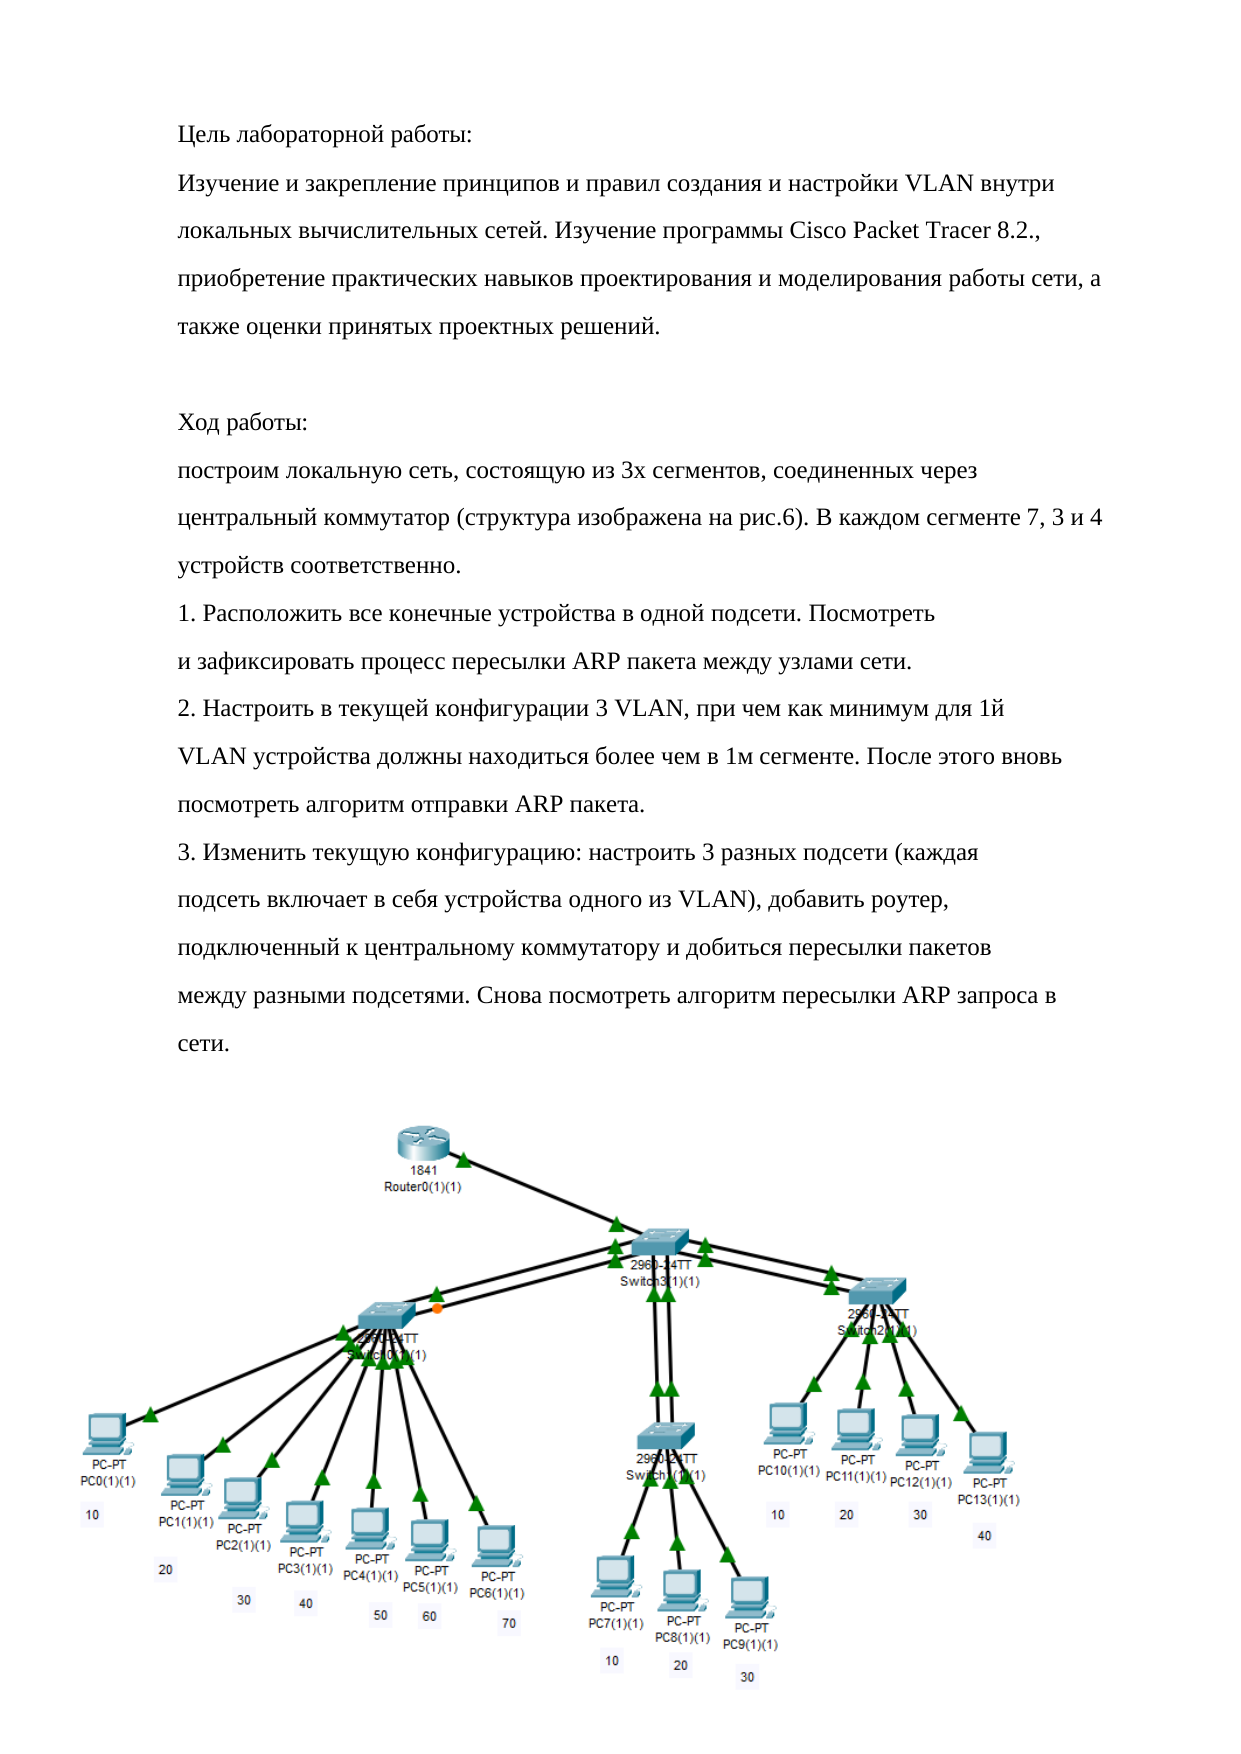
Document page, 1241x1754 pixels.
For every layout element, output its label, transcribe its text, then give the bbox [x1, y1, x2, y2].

list Изменить текущую конфигурацию: настроить 3 разных подсети (каждая подсеть включает в себя устройства одного из VLAN), добавить роутер, подключенный к центральному коммутатору и добиться пересылки пакетов между разными подсетями. Снова посмотреть алгоритм пересылки ARP запроса в сети. [177, 837, 1066, 1056]
text Ход работы: [177, 407, 1161, 435]
text Изучение и закрепление принципов и правил создания и настройки VLAN внутри локальных вычислительных сетей. Изучение программы Cisco Packet Tracer 8.2., приобретение практических навыков проектирования и моделирования работы сети, а также оценки принятых проектных решений. [177, 168, 1116, 339]
list Расположить все конечные устройства в одной подсети. Посмотреть и зафиксировать процесс пересылки ARP пакета между узлами сети. [177, 598, 952, 674]
text Цель лабораторной работы: [177, 119, 1161, 148]
picture [56, 1099, 1029, 1712]
text построим локальную сеть, состоящую из 3х сегментов, соединенных через центральный коммутатор (структура изображена на рис.6). В каждом сегменте 7, 3 и 4 устройств соответственно. [177, 455, 1116, 579]
list Настроить в текущей конфигурации 3 VLAN, при чем как минимум для 1й VLAN устройства должны находиться более чем в 1м сегменте. После этого вновь посмотреть алгоритм отправки ARP пакета. [177, 693, 1078, 818]
